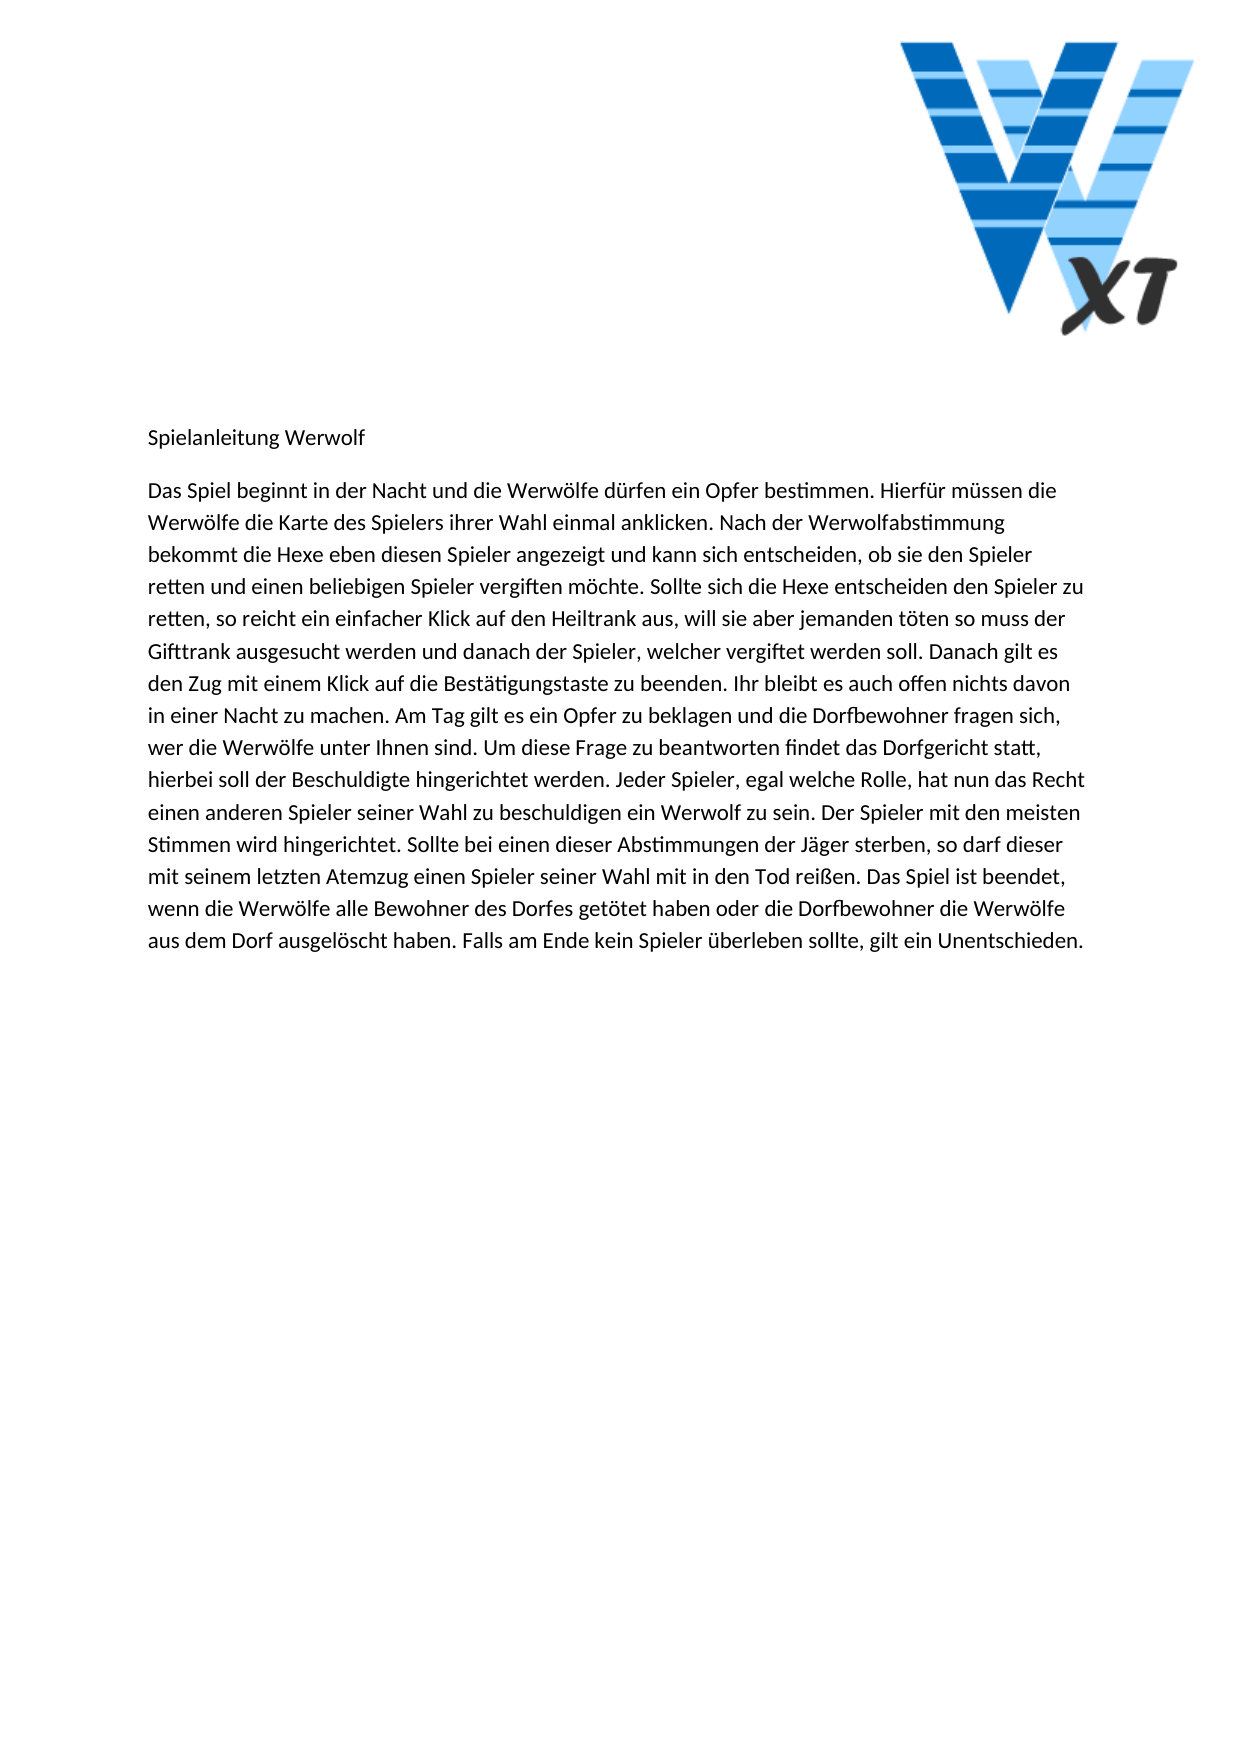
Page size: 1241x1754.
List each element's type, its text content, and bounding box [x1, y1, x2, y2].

text Spielanleitung Werwolf [148, 423, 1093, 451]
picture [871, 11, 1227, 366]
text Das Spiel beginnt in der Nacht und die Werwölfe dürfen ein Opfer bestimmen. Hierfür müssen die Werwölfe die Karte des Spielers ihrer Wahl einmal anklicken. Nach der Werwolfabstimmung bekommt die Hexe eben diesen Spieler angezeigt und kann sich entscheiden, ob sie den Spieler retten und einen beliebigen Spieler vergiften möchte. Sollte sich die Hexe entscheiden den Spieler zu retten, so reicht ein einfacher Klick auf den Heiltrank aus, will sie aber jemanden töten so muss der Gifttrank ausgesucht werden und danach der Spieler, welcher vergiftet werden soll. Danach gilt es den Zug mit einem Klick auf die Bestätigungstaste zu beenden. Ihr bleibt es auch offen nichts davon in einer Nacht zu machen. Am Tag gilt es ein Opfer zu beklagen und die Dorfbewohner fragen sich, wer die Werwölfe unter Ihnen sind. Um diese Frage zu beantworten findet das Dorfgericht statt, hierbei soll der Beschuldigte hingerichtet werden. Jeder Spieler, egal welche Rolle, hat nun das Recht einen anderen Spieler seiner Wahl zu beschuldigen ein Werwolf zu sein. Der Spieler mit den meisten Stimmen wird hingerichtet. Sollte bei einen dieser Abstimmungen der Jäger sterben, so darf dieser mit seinem letzten Atemzug einen Spieler seiner Wahl mit in den Tod reißen. Das Spiel ist beendet, wenn die Werwölfe alle Bewohner des Dorfes getötet haben oder die Dorfbewohner die Werwölfe aus dem Dorf ausgelöscht haben. Falls am Ende kein Spieler überleben sollte, gilt ein Unentschieden. [148, 476, 1093, 954]
